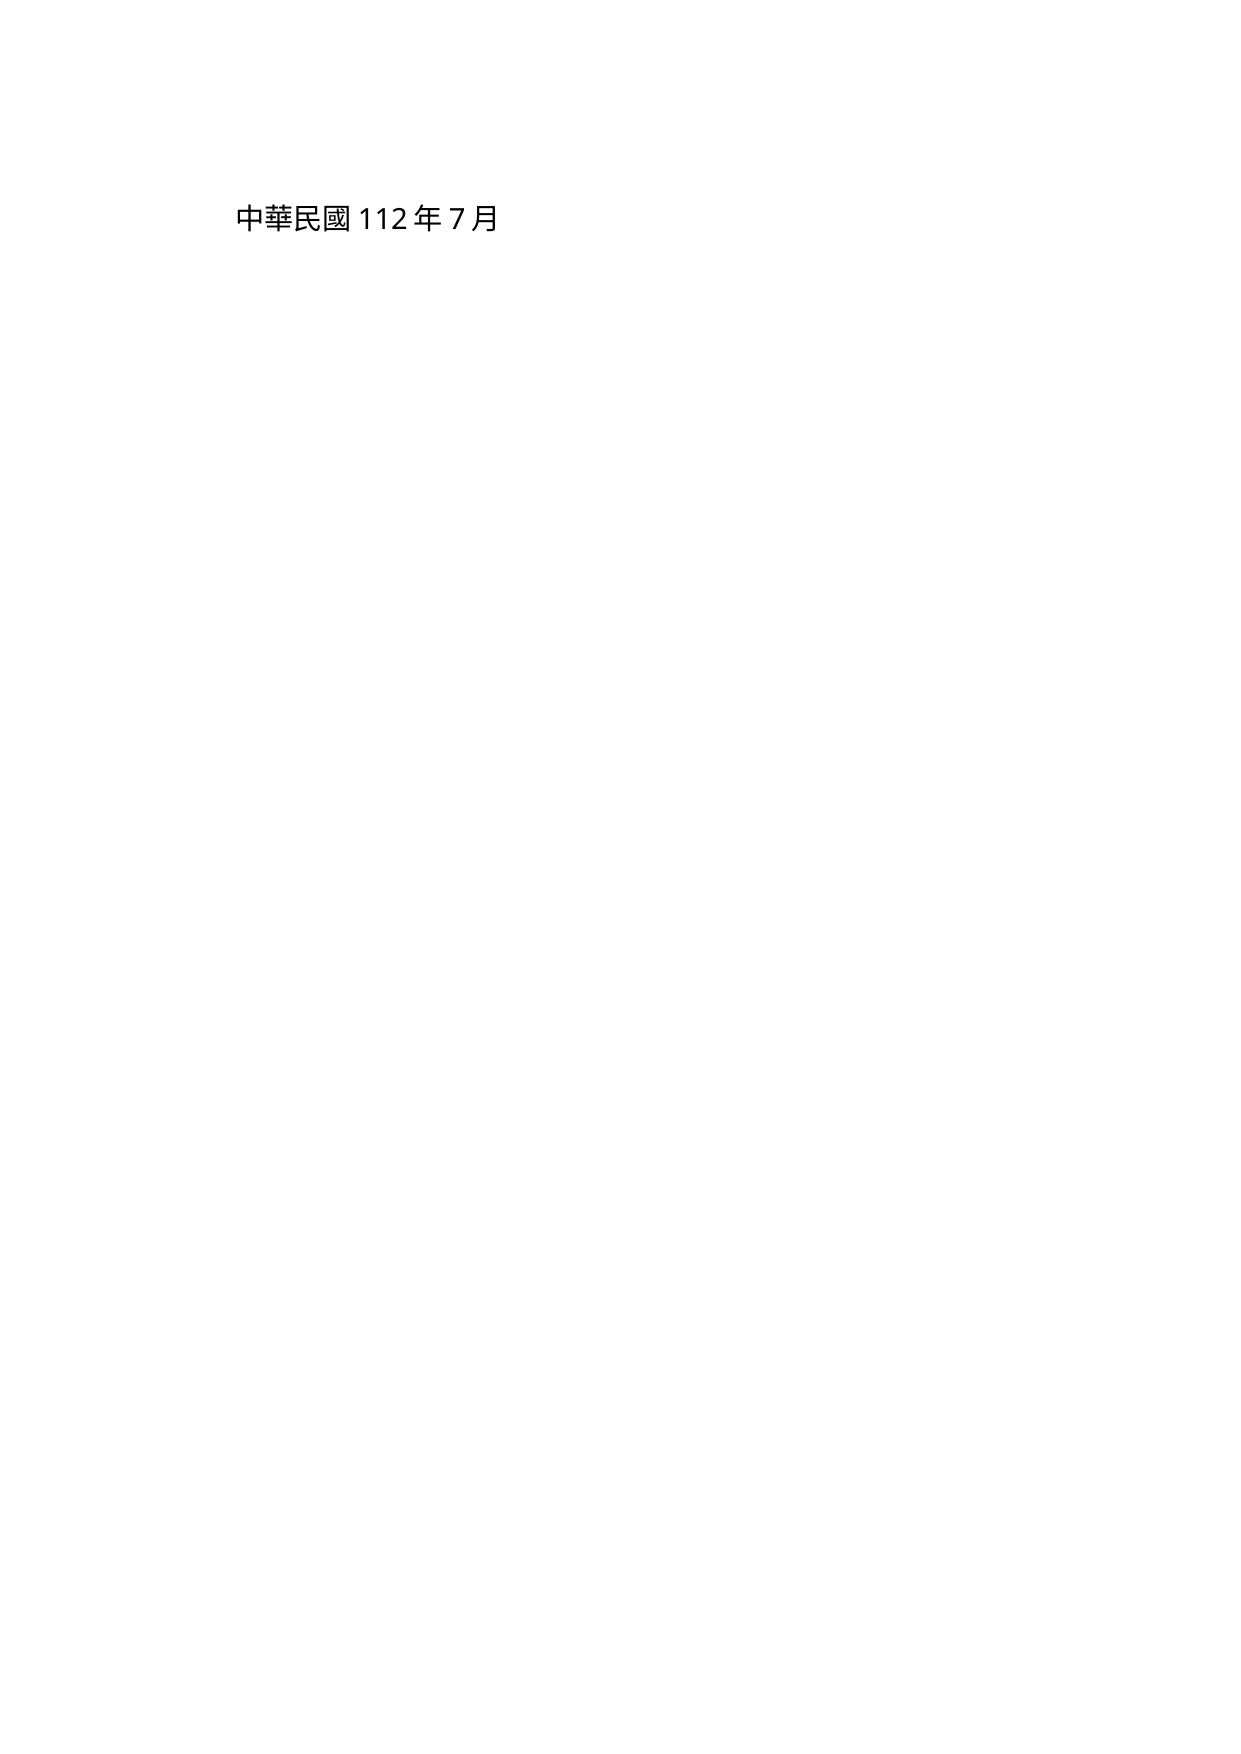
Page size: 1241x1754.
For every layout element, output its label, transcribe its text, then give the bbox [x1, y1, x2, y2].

text 中華民國112年7月 [177, 179, 1063, 254]
